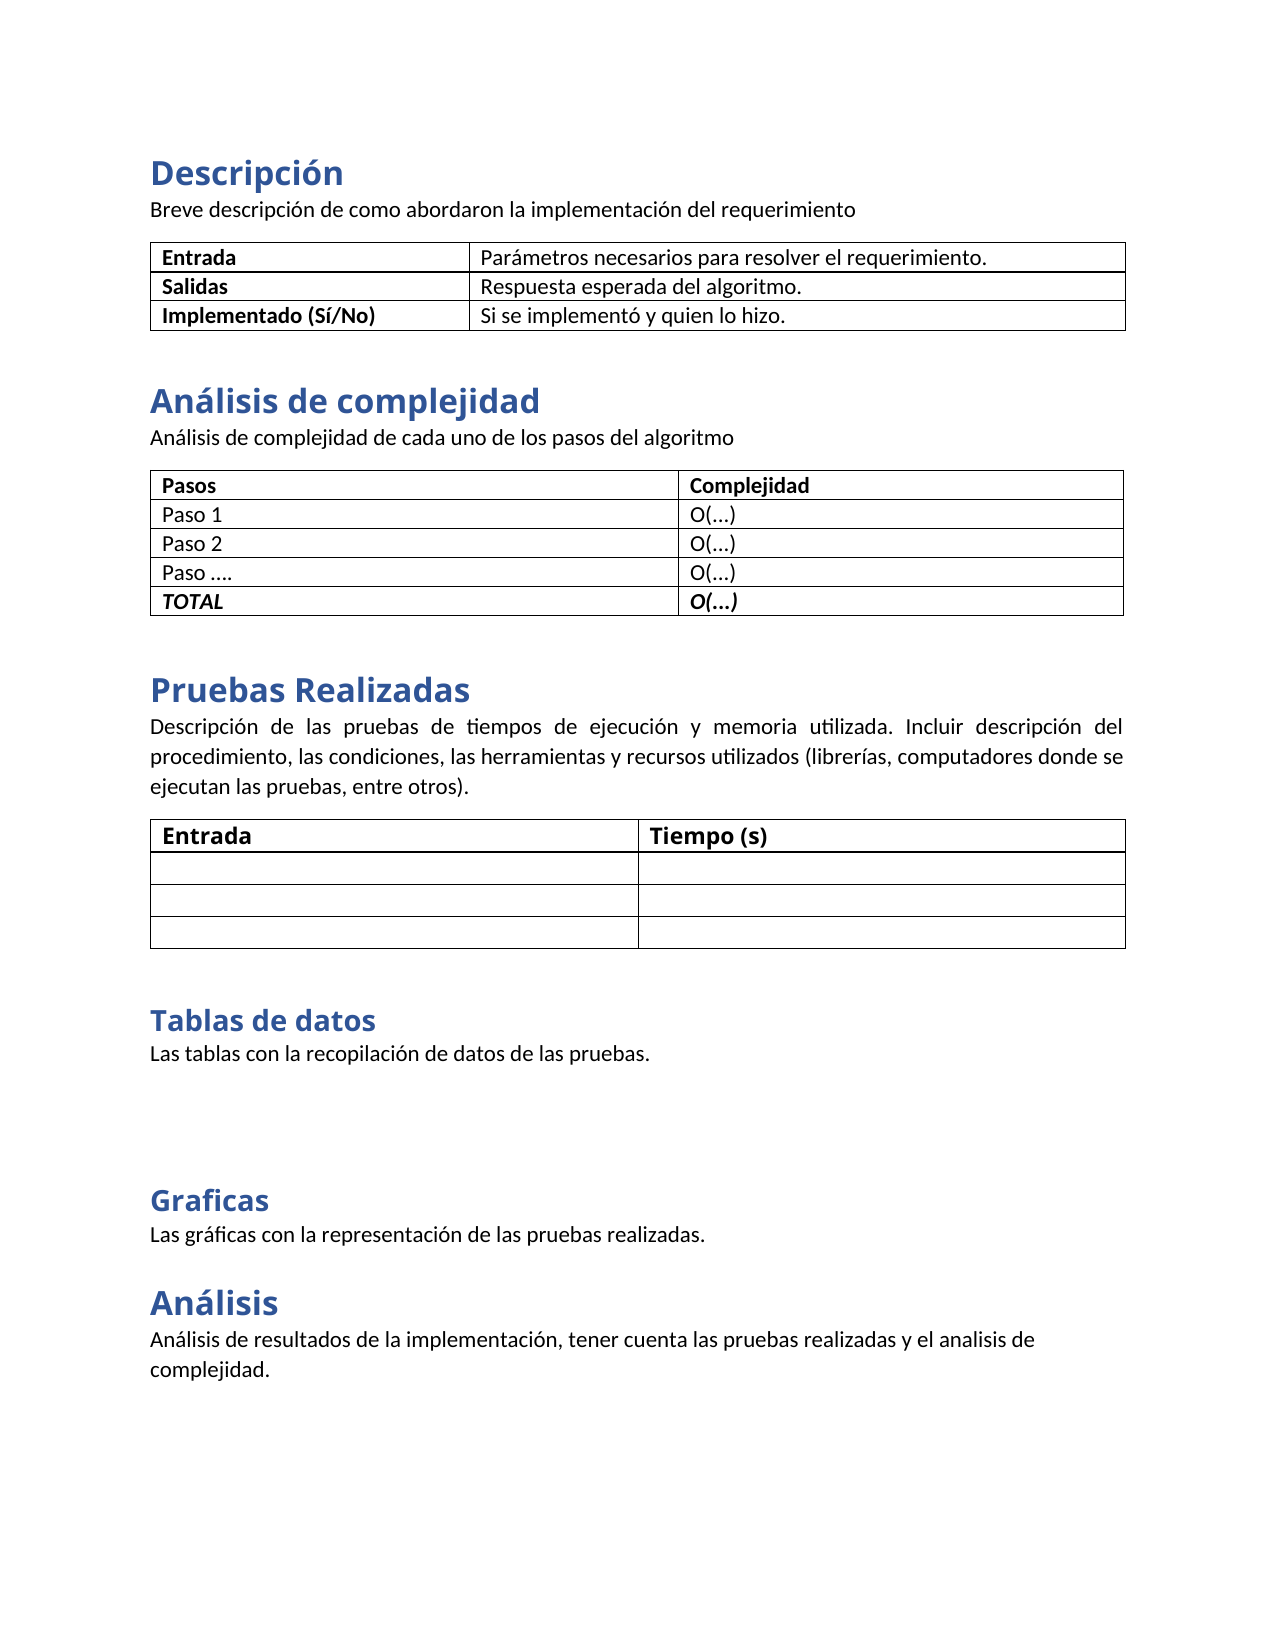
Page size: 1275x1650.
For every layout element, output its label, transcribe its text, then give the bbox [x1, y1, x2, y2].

text Análisis de complejidad de cada uno de los pasos del algoritmo [150, 423, 1125, 451]
table_header Parámetros necesarios para resolver el requerimiento. [470, 243, 1125, 271]
table_cell O(...) [679, 587, 1123, 615]
table_cell O(...) [679, 558, 1123, 586]
table_cell Implementado (Sí/No) [151, 301, 469, 329]
table_cell [151, 885, 638, 916]
table_header Complejidad [679, 471, 1123, 499]
subtitle Pruebas Realizadas [150, 666, 1125, 712]
subtitle Graficas [150, 1180, 1125, 1220]
text Breve descripción de como abordaron la implementación del requerimiento [150, 195, 1125, 223]
text Análisis de resultados de la implementación, tener cuenta las pruebas realizadas y el analisis de complejidad. [150, 1325, 1125, 1384]
subtitle Tablas de datos [150, 1000, 1125, 1039]
table_cell Paso 2 [151, 529, 678, 557]
table_cell Si se implementó y quien lo hizo. [470, 301, 1125, 329]
table_header Pasos [151, 471, 678, 499]
table_cell [639, 885, 1125, 916]
text Descripción de las pruebas de tiempos de ejecución y memoria utilizada. Incluir descripción del procedimiento, las condiciones, las herramientas y recursos utilizados (librerías, computadores donde se ejecutan las pruebas, entre otros). [150, 712, 1125, 800]
table_cell Paso …. [151, 558, 678, 586]
subtitle Análisis [150, 1280, 1125, 1325]
table_header Entrada [151, 243, 469, 271]
text Las tablas con la recopilación de datos de las pruebas. [150, 1039, 1125, 1067]
subtitle Análisis de complejidad [150, 377, 1125, 423]
subtitle Descripción [150, 150, 1125, 195]
table_cell [639, 917, 1125, 948]
table_cell [151, 917, 638, 948]
table_cell O(...) [679, 500, 1123, 528]
table_cell [639, 853, 1125, 884]
table_cell Paso 1 [151, 500, 678, 528]
text Las gráficas con la representación de las pruebas realizadas. [150, 1220, 1125, 1248]
table_cell O(...) [679, 529, 1123, 557]
table_header Entrada [151, 820, 638, 851]
table_header Tiempo (s) [639, 820, 1125, 851]
table_cell Respuesta esperada del algoritmo. [470, 273, 1125, 300]
table_cell [151, 853, 638, 884]
table_cell TOTAL [151, 587, 678, 615]
table_cell Salidas [151, 273, 469, 300]
